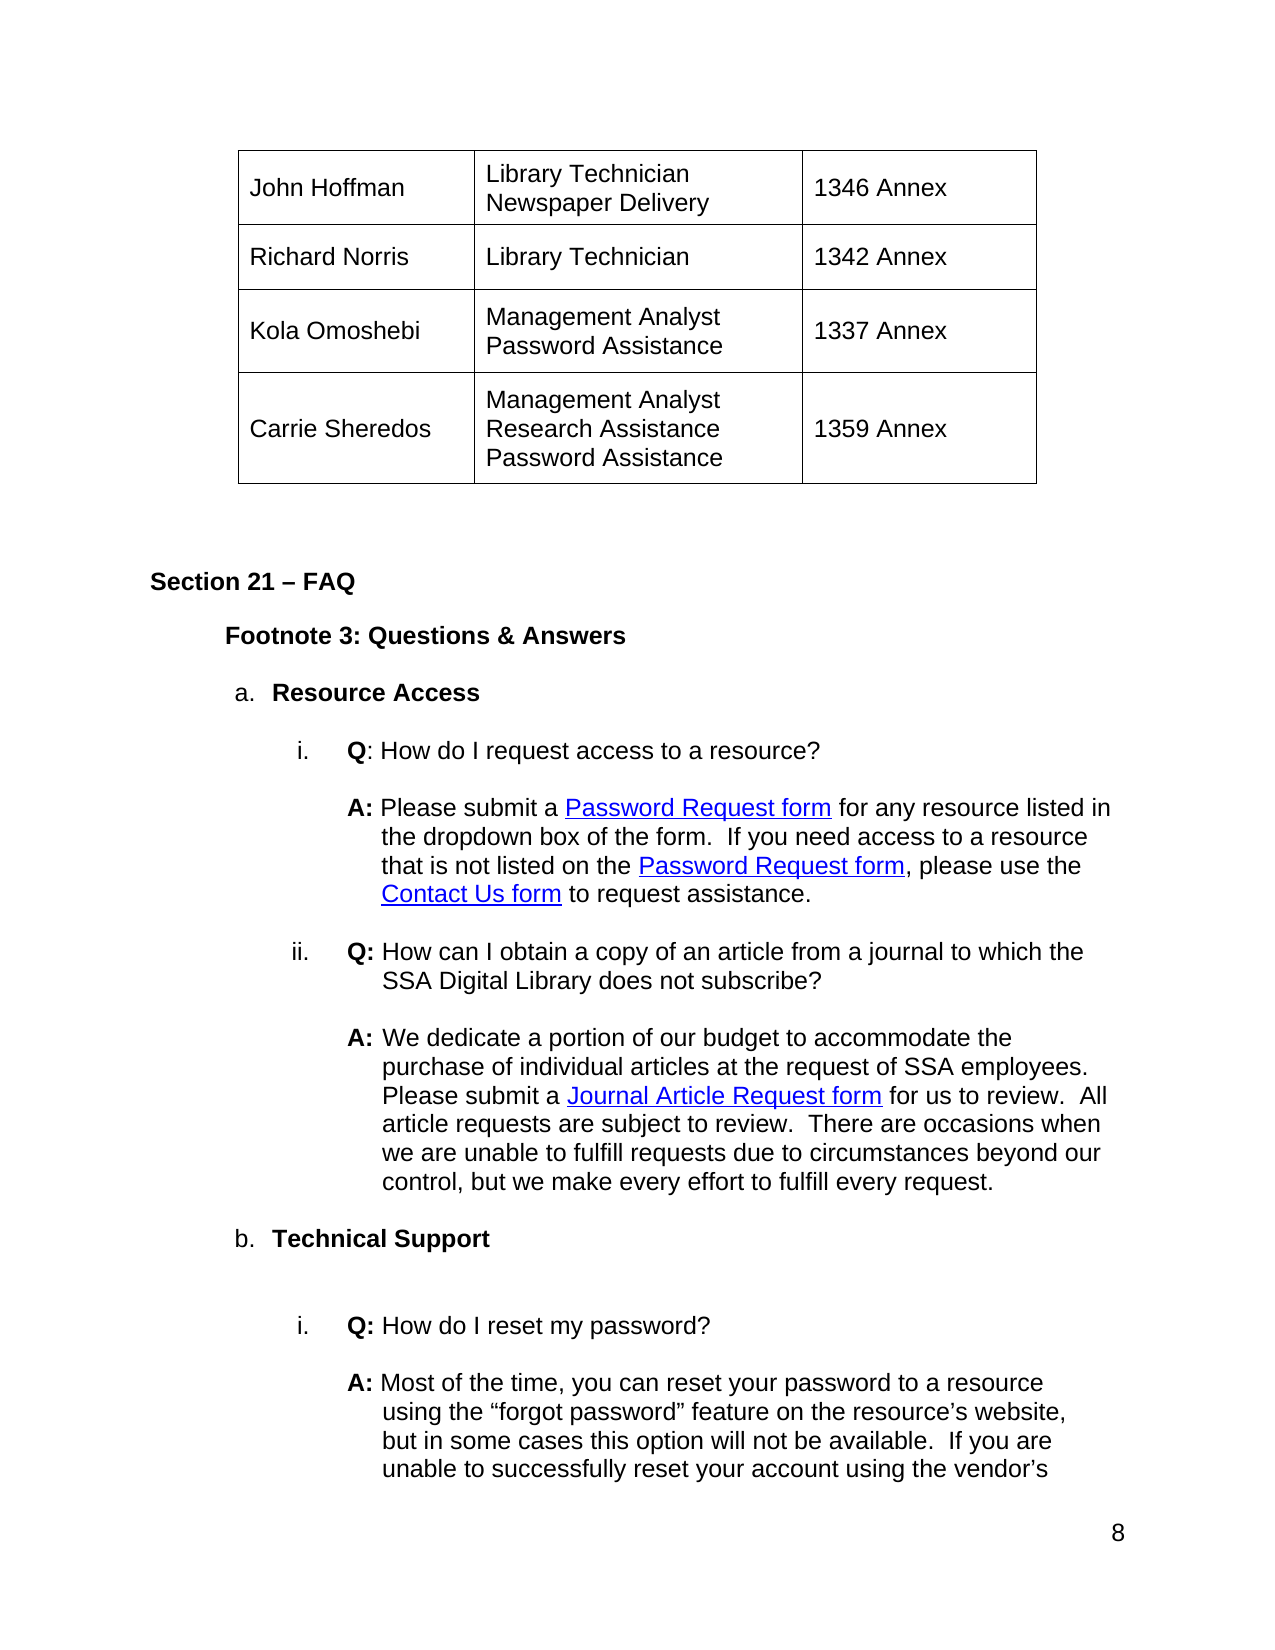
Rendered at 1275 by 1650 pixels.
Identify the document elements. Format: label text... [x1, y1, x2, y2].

table_cell 1342 Annex [803, 225, 1036, 288]
list Q: How can I obtain a copy of an article from a journal to which the [309, 937, 1125, 966]
table_cell Management Analyst Research Assistance Password Assistance [475, 373, 802, 483]
table_cell Carrie Sheredos [239, 373, 474, 483]
list Resource Access [234, 678, 1125, 707]
list purchase of individual articles at the request of SSA employees. [375, 1052, 1125, 1081]
list Technical Support [234, 1224, 1125, 1253]
list Please submit a Journal Article Request form for us to review. All [375, 1081, 1125, 1109]
list article requests are subject to review. There are occasions when [375, 1109, 1125, 1138]
list Contact Us form to request assistance. [375, 879, 1125, 908]
list we are unable to fulfill requests due to circumstances beyond our [375, 1138, 1125, 1167]
text SSA Digital Library does not subscribe? [272, 966, 1125, 994]
text A: Most of the time, you can reset your password to a resource [272, 1368, 1125, 1397]
table_cell 1359 Annex [803, 373, 1036, 483]
list that is not listed on the Password Request form, please use the [375, 851, 1125, 879]
list control, but we make every effort to fulfill every request. [375, 1167, 1125, 1196]
table_cell 1337 Annex [803, 290, 1036, 372]
list unable to successfully reset your account using the vendor’s [375, 1454, 1125, 1483]
list Q: How do I request access to a resource? [309, 736, 1125, 764]
list Q: How do I reset my password? [309, 1311, 1125, 1339]
table_cell John Hoffman [239, 151, 474, 224]
table_cell Management Analyst Password Assistance [475, 290, 802, 372]
text Footnote 3: Questions & Answers [150, 621, 1125, 649]
table_cell 1346 Annex [803, 151, 1036, 224]
table_cell Richard Norris [239, 225, 474, 288]
text Section 21 – FAQ [150, 567, 1125, 596]
list but in some cases this option will not be available. If you are [375, 1426, 1125, 1454]
list A: Please submit a Password Request form for any resource listed in [347, 793, 1125, 822]
list using the “forgot password” feature on the resource’s website, [375, 1397, 1125, 1426]
list A: We dedicate a portion of our budget to accommodate the [347, 1023, 1125, 1052]
table_cell Library Technician [475, 225, 802, 288]
list the dropdown box of the form. If you need access to a resource [375, 822, 1125, 851]
table_cell Library Technician Newspaper Delivery [475, 151, 802, 224]
table_cell Kola Omoshebi [239, 290, 474, 372]
